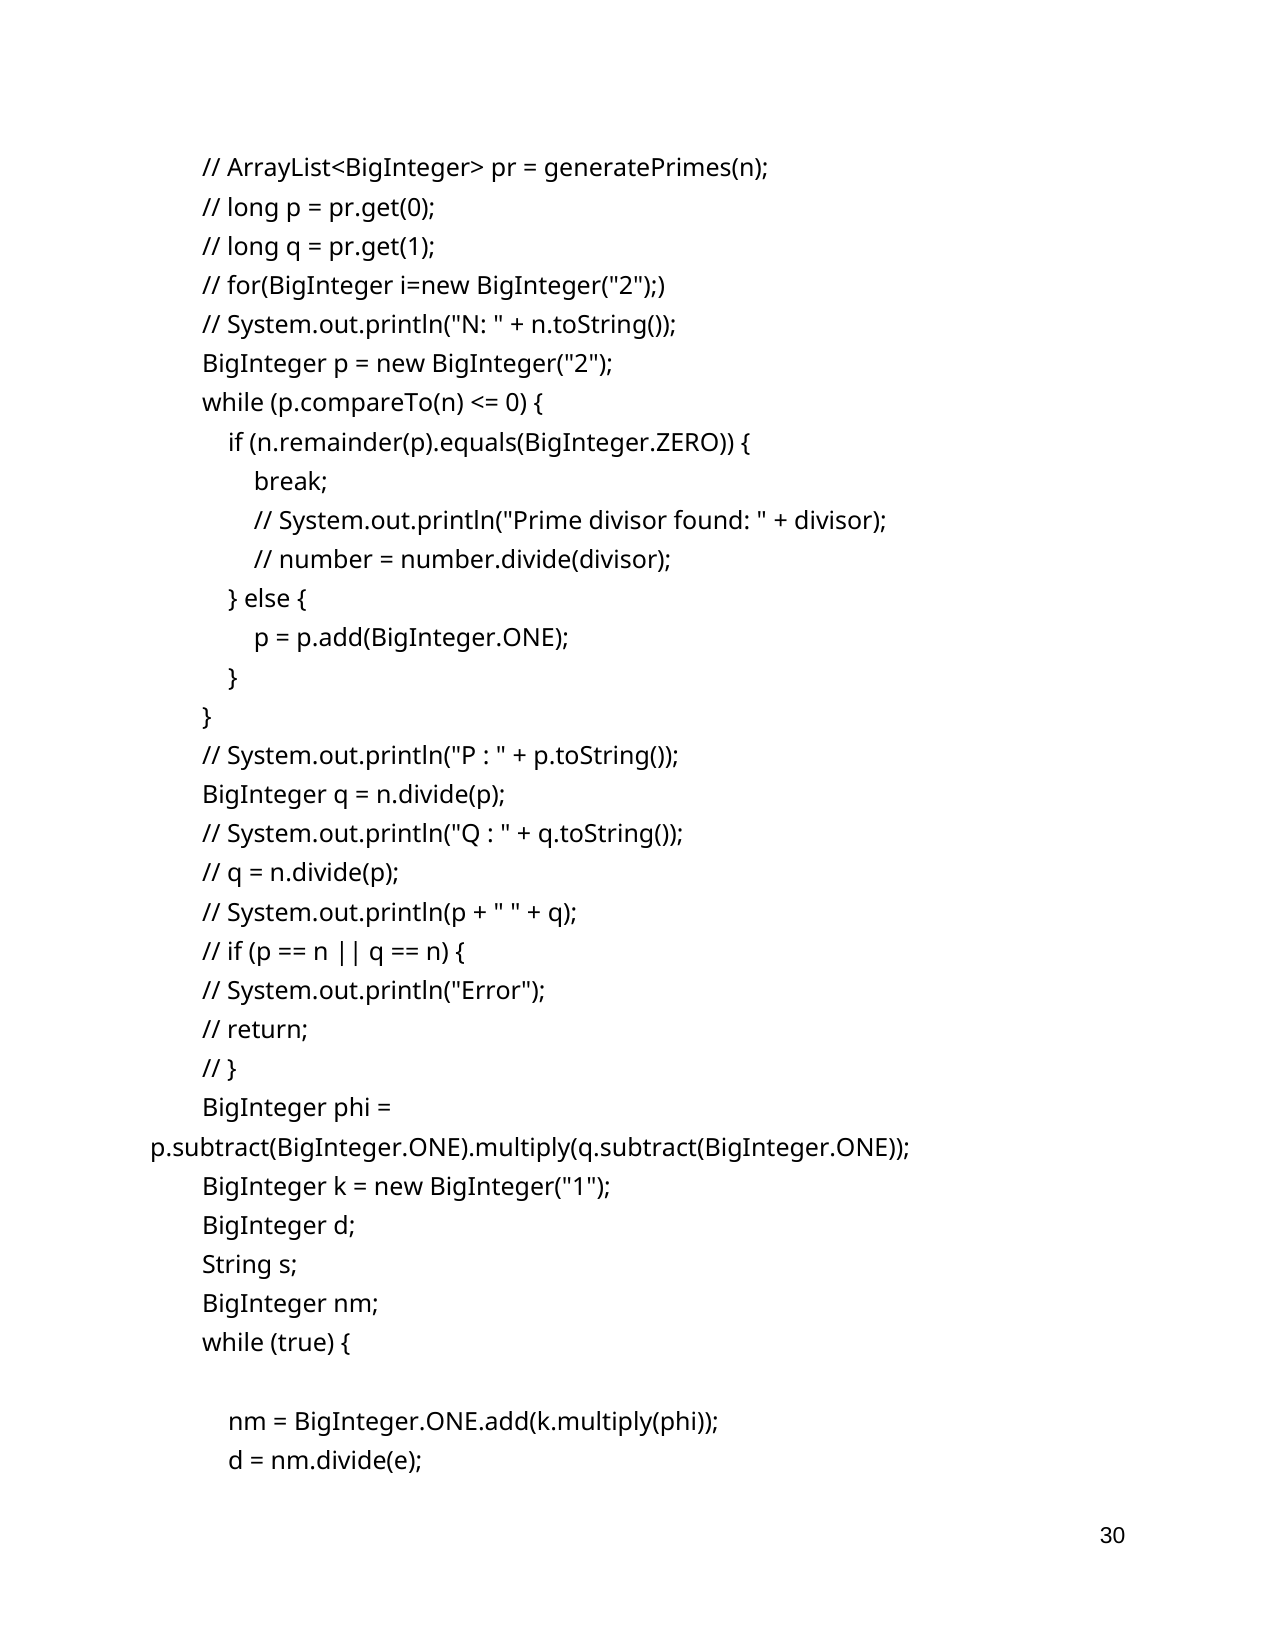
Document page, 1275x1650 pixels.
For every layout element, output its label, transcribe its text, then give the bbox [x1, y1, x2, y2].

text break; [150, 463, 1125, 497]
text // System.out.println("Error"); [150, 972, 1125, 1007]
text // return; [150, 1012, 1125, 1046]
text while (p.compareTo(n) <= 0) { [150, 385, 1125, 419]
text } [150, 698, 1125, 732]
text BigInteger d; [150, 1207, 1125, 1242]
text // ArrayList<BigInteger> pr = generatePrimes(n); [150, 150, 1125, 184]
text if (n.remainder(p).equals(BigInteger.ZERO)) { [150, 424, 1125, 458]
text d = nm.divide(e); [150, 1442, 1125, 1477]
text // for(BigInteger i=new BigInteger("2");) [150, 267, 1125, 302]
text BigInteger phi = p.subtract(BigInteger.ONE).multiply(q.subtract(BigInteger.ONE)); [150, 1090, 1125, 1163]
text // } [150, 1051, 1125, 1085]
text // System.out.println("P : " + p.toString()); [150, 737, 1125, 772]
text // System.out.println("N: " + n.toString()); [150, 307, 1125, 341]
text // long p = pr.get(0); [150, 189, 1125, 223]
text // System.out.println("Q : " + q.toString()); [150, 816, 1125, 850]
text // System.out.println(p + " " + q); [150, 894, 1125, 928]
text BigInteger q = n.divide(p); [150, 777, 1125, 811]
text BigInteger p = new BigInteger("2"); [150, 346, 1125, 380]
text BigInteger nm; [150, 1286, 1125, 1320]
text } else { [150, 581, 1125, 615]
text // System.out.println("Prime divisor found: " + divisor); [150, 502, 1125, 537]
text nm = BigInteger.ONE.add(k.multiply(phi)); [150, 1403, 1125, 1437]
text while (true) { [150, 1325, 1125, 1359]
text // q = n.divide(p); [150, 855, 1125, 889]
text p = p.add(BigInteger.ONE); [150, 620, 1125, 654]
text } [150, 659, 1125, 693]
text BigInteger k = new BigInteger("1"); [150, 1168, 1125, 1202]
text // number = number.divide(divisor); [150, 542, 1125, 576]
text // if (p == n || q == n) { [150, 933, 1125, 967]
text String s; [150, 1247, 1125, 1281]
text // long q = pr.get(1); [150, 228, 1125, 262]
